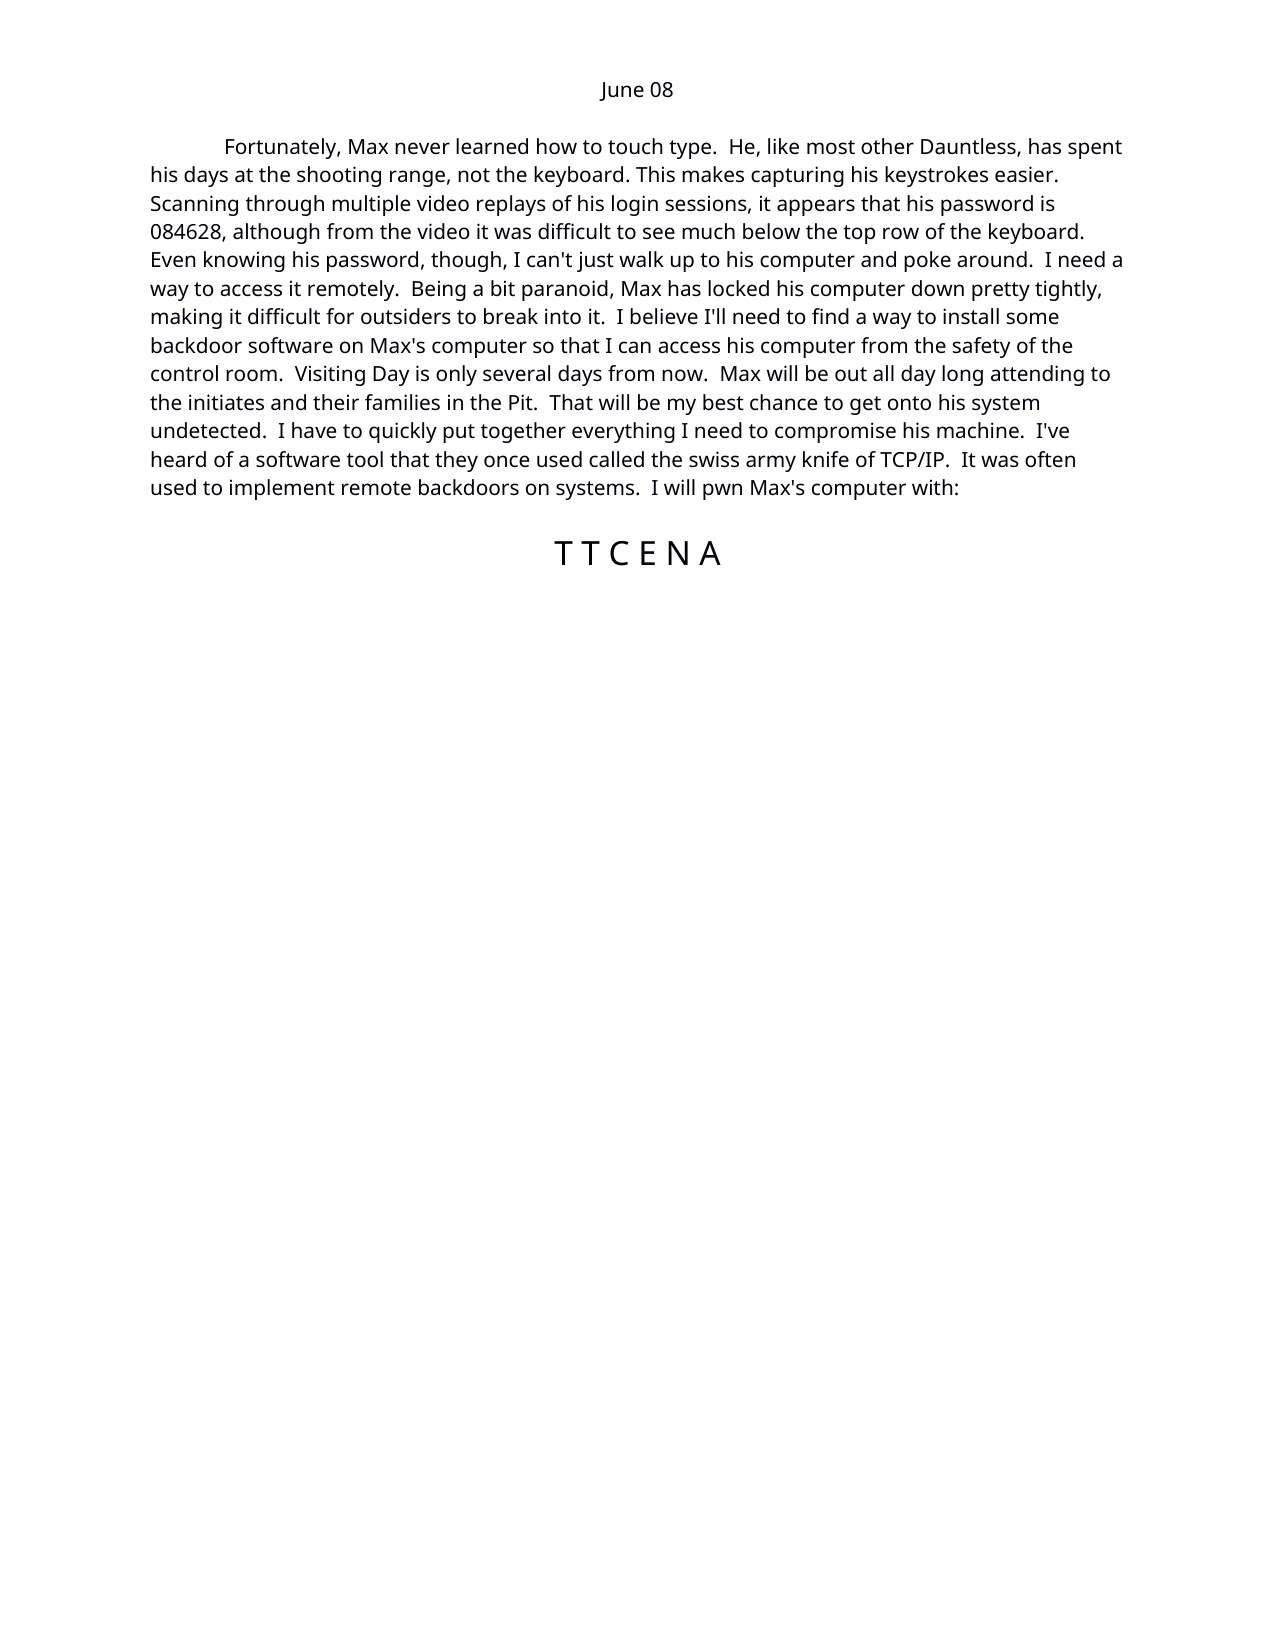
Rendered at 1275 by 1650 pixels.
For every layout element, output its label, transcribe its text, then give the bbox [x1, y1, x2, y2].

text Fortunately, Max never learned how to touch type. He, like most other Dauntless, has spent his days at the shooting range, not the keyboard. This makes capturing his keystrokes easier. Scanning through multiple video replays of his login sessions, it appears that his password is 084628, although from the video it was difficult to see much below the top row of the keyboard. Even knowing his password, though, I can't just walk up to his computer and poke around. I need a way to access it remotely. Being a bit paranoid, Max has locked his computer down pretty tightly, making it difficult for outsiders to break into it. I believe I'll need to find a way to install some backdoor software on Max's computer so that I can access his computer from the safety of the control room. Visiting Day is only several days from now. Max will be out all day long attending to the initiates and their families in the Pit. That will be my best chance to get onto his system undetected. I have to quickly put together everything I need to compromise his machine. I've heard of a software tool that they once used called the swiss army knife of TCP/IP. It was often used to implement remote backdoors on systems. I will pwn Max's computer with: [150, 132, 1125, 502]
text T T C E N A [150, 530, 1125, 575]
text June 08 [150, 75, 1125, 103]
